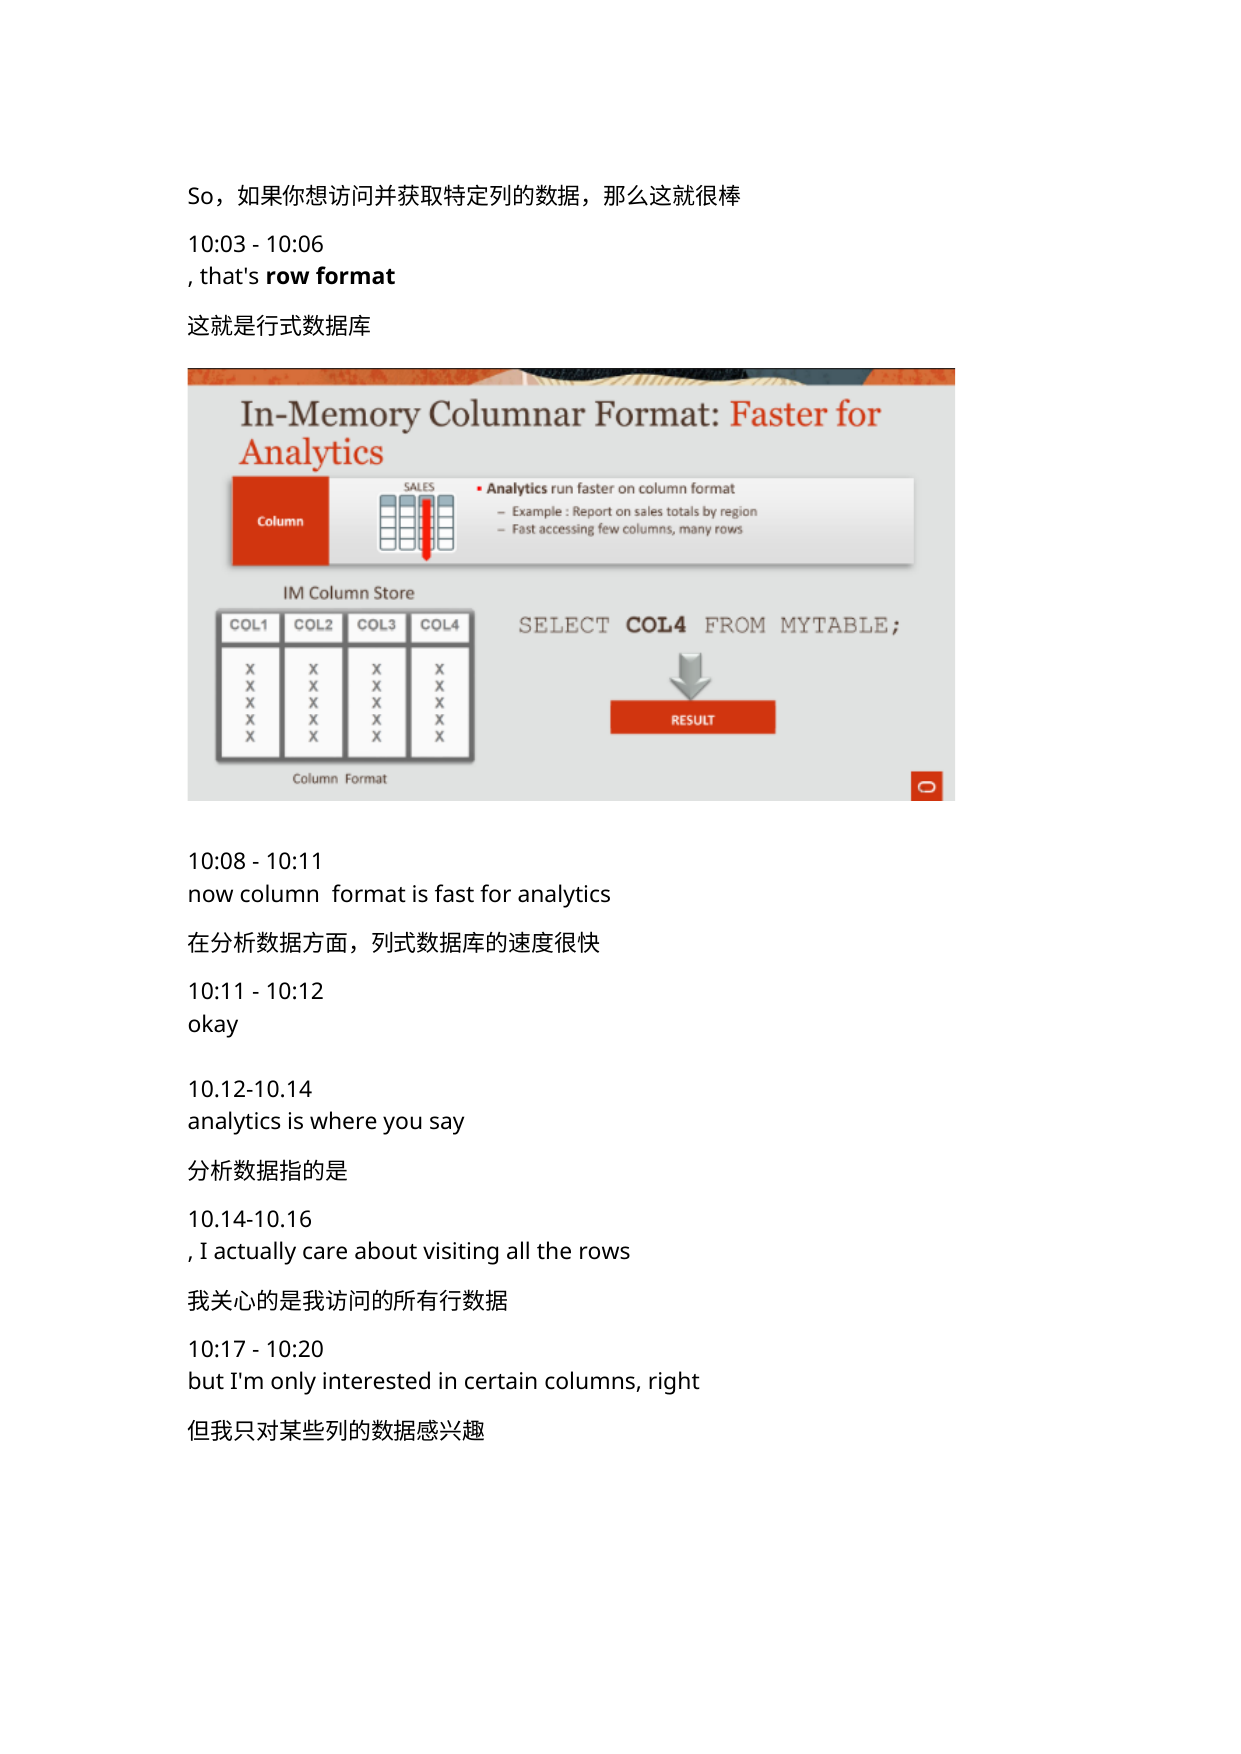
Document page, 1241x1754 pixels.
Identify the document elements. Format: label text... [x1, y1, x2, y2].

text , I actually care about visiting all the rows [187, 1234, 1053, 1267]
text 分析数据指的是 [187, 1137, 1053, 1202]
text 10.12-10.14 [187, 1072, 1053, 1104]
text , that's row format [187, 259, 1053, 292]
text 在分析数据方面，列式数据库的速度很快 [187, 909, 1053, 974]
text analytics is where you say [187, 1104, 1053, 1137]
text okay [187, 1007, 1053, 1039]
text 我关心的是我访问的所有行数据 [187, 1267, 1053, 1332]
text 10:08 - 10:11 [187, 844, 1053, 877]
text now column format is fast for analytics [187, 877, 1053, 909]
text So，如果你想访问并获取特定列的数据，那么这就很棒 [187, 162, 1053, 227]
text 10.14-10.16 [187, 1202, 1053, 1234]
picture [187, 368, 956, 801]
text 10:11 - 10:12 [187, 974, 1053, 1007]
text 但我只对某些列的数据感兴趣 [187, 1397, 1053, 1462]
text 这就是行式数据库 [187, 292, 1053, 357]
text but I'm only interested in certain columns, right [187, 1364, 1053, 1397]
text 10:03 - 10:06 [187, 227, 1053, 259]
text 10:17 - 10:20 [187, 1332, 1053, 1364]
